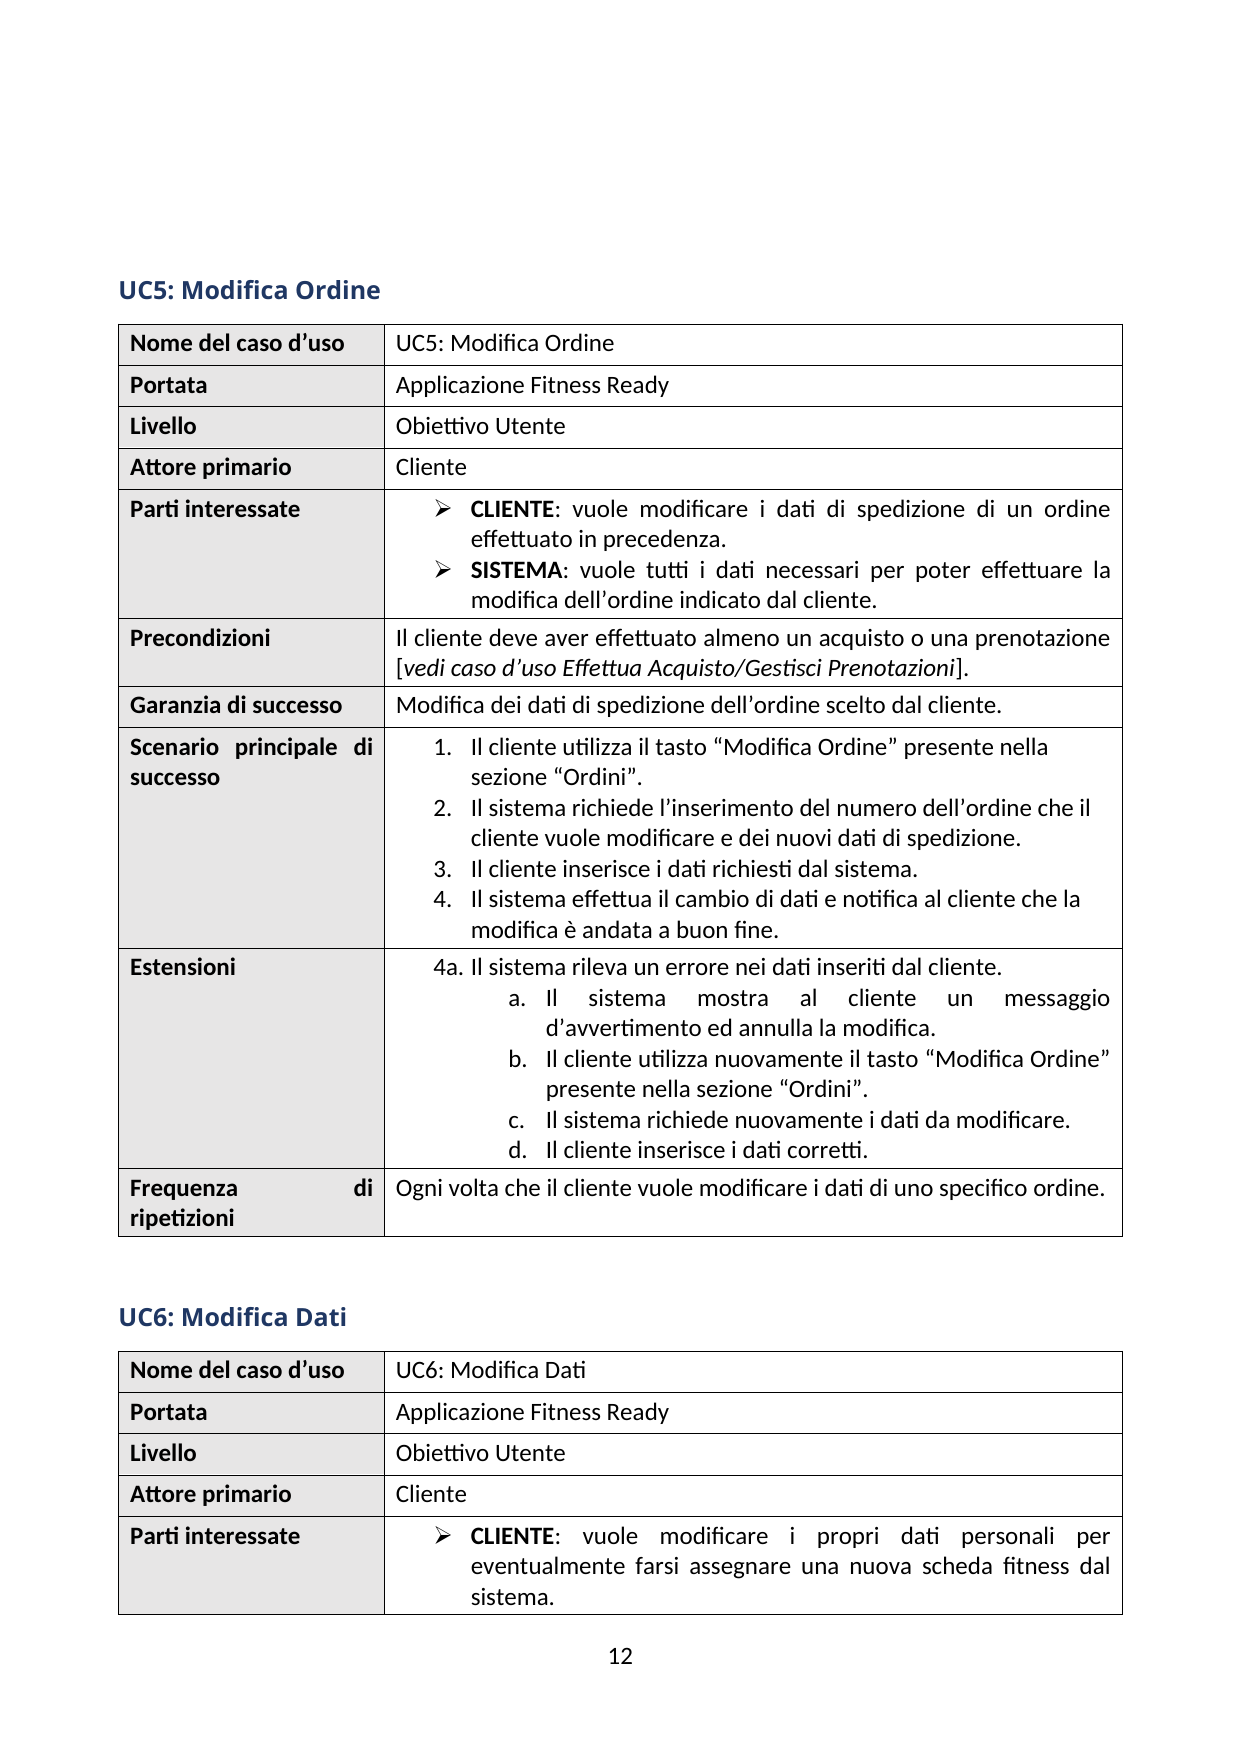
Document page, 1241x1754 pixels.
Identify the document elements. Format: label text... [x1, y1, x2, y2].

table_cell Obiettivo Utente [385, 1434, 1122, 1474]
table_cell Applicazione Fitness Ready [385, 366, 1122, 406]
table_cell Obiettivo Utente [385, 407, 1122, 447]
subtitle UC6: Modifica Dati [118, 1299, 1122, 1333]
table_cell Il cliente deve aver effettuato almeno un acquisto o una prenotazione [vedi caso d’uso Effettua Acquisto/Gestisci Prenotazioni]. [385, 619, 1122, 686]
table_cell Estensioni [119, 949, 384, 1168]
table_cell Livello [119, 1434, 384, 1474]
table_cell Parti interessate [119, 1517, 384, 1614]
table_cell Portata [119, 1393, 384, 1433]
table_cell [385, 1517, 1122, 1614]
table_cell Frequenza di ripetizioni [119, 1169, 384, 1236]
table_cell Modifica dei dati di spedizione dell’ordine scelto dal cliente. [385, 687, 1122, 727]
table_cell Il sistema rileva un errore nei dati inseriti dal cliente. Il sistema mostra al cliente un messaggio d’avvertimento ed annulla la modifica. Il cliente utilizza nuovamente il tasto “Modifica Ordine” presente nella sezione “Ordini”. Il sistema richiede nuovamente i dati da modificare. Il cliente inserisce i dati corretti. [385, 949, 1122, 1168]
table_cell Portata [119, 366, 384, 406]
table_cell Attore primario [119, 1476, 384, 1516]
table_cell Precondizioni [119, 619, 384, 686]
table_cell Cliente [385, 1476, 1122, 1516]
table_cell Livello [119, 407, 384, 447]
table_cell Applicazione Fitness Ready [385, 1393, 1122, 1433]
table_cell Cliente [385, 449, 1122, 489]
table_cell Scenario principale di successo [119, 728, 384, 948]
table_header UC5: Modifica Ordine [385, 325, 1122, 365]
table_header Nome del caso d’uso [119, 325, 384, 365]
table_cell Garanzia di successo [119, 687, 384, 727]
table_cell Parti interessate [119, 490, 384, 618]
table_cell Ogni volta che il cliente vuole modificare i dati di uno specifico ordine. [385, 1169, 1122, 1236]
table_cell Attore primario [119, 449, 384, 489]
table_header UC6: Modifica Dati [385, 1352, 1122, 1392]
subtitle UC5: Modifica Ordine [118, 272, 1122, 306]
table_cell CLIENTE: vuole modificare i dati di spedizione di un ordine effettuato in precedenza. SISTEMA: vuole tutti i dati necessari per poter effettuare la modifica dell’ordine indicato dal cliente. [385, 490, 1122, 618]
table_header Nome del caso d’uso [119, 1352, 384, 1392]
table_cell Il cliente utilizza il tasto “Modifica Ordine” presente nella sezione “Ordini”. Il sistema richiede l’inserimento del numero dell’ordine che il cliente vuole modificare e dei nuovi dati di spedizione. Il cliente inserisce i dati richiesti dal sistema. Il sistema effettua il cambio di dati e notifica al cliente che la modifica è andata a buon fine. [385, 728, 1122, 948]
